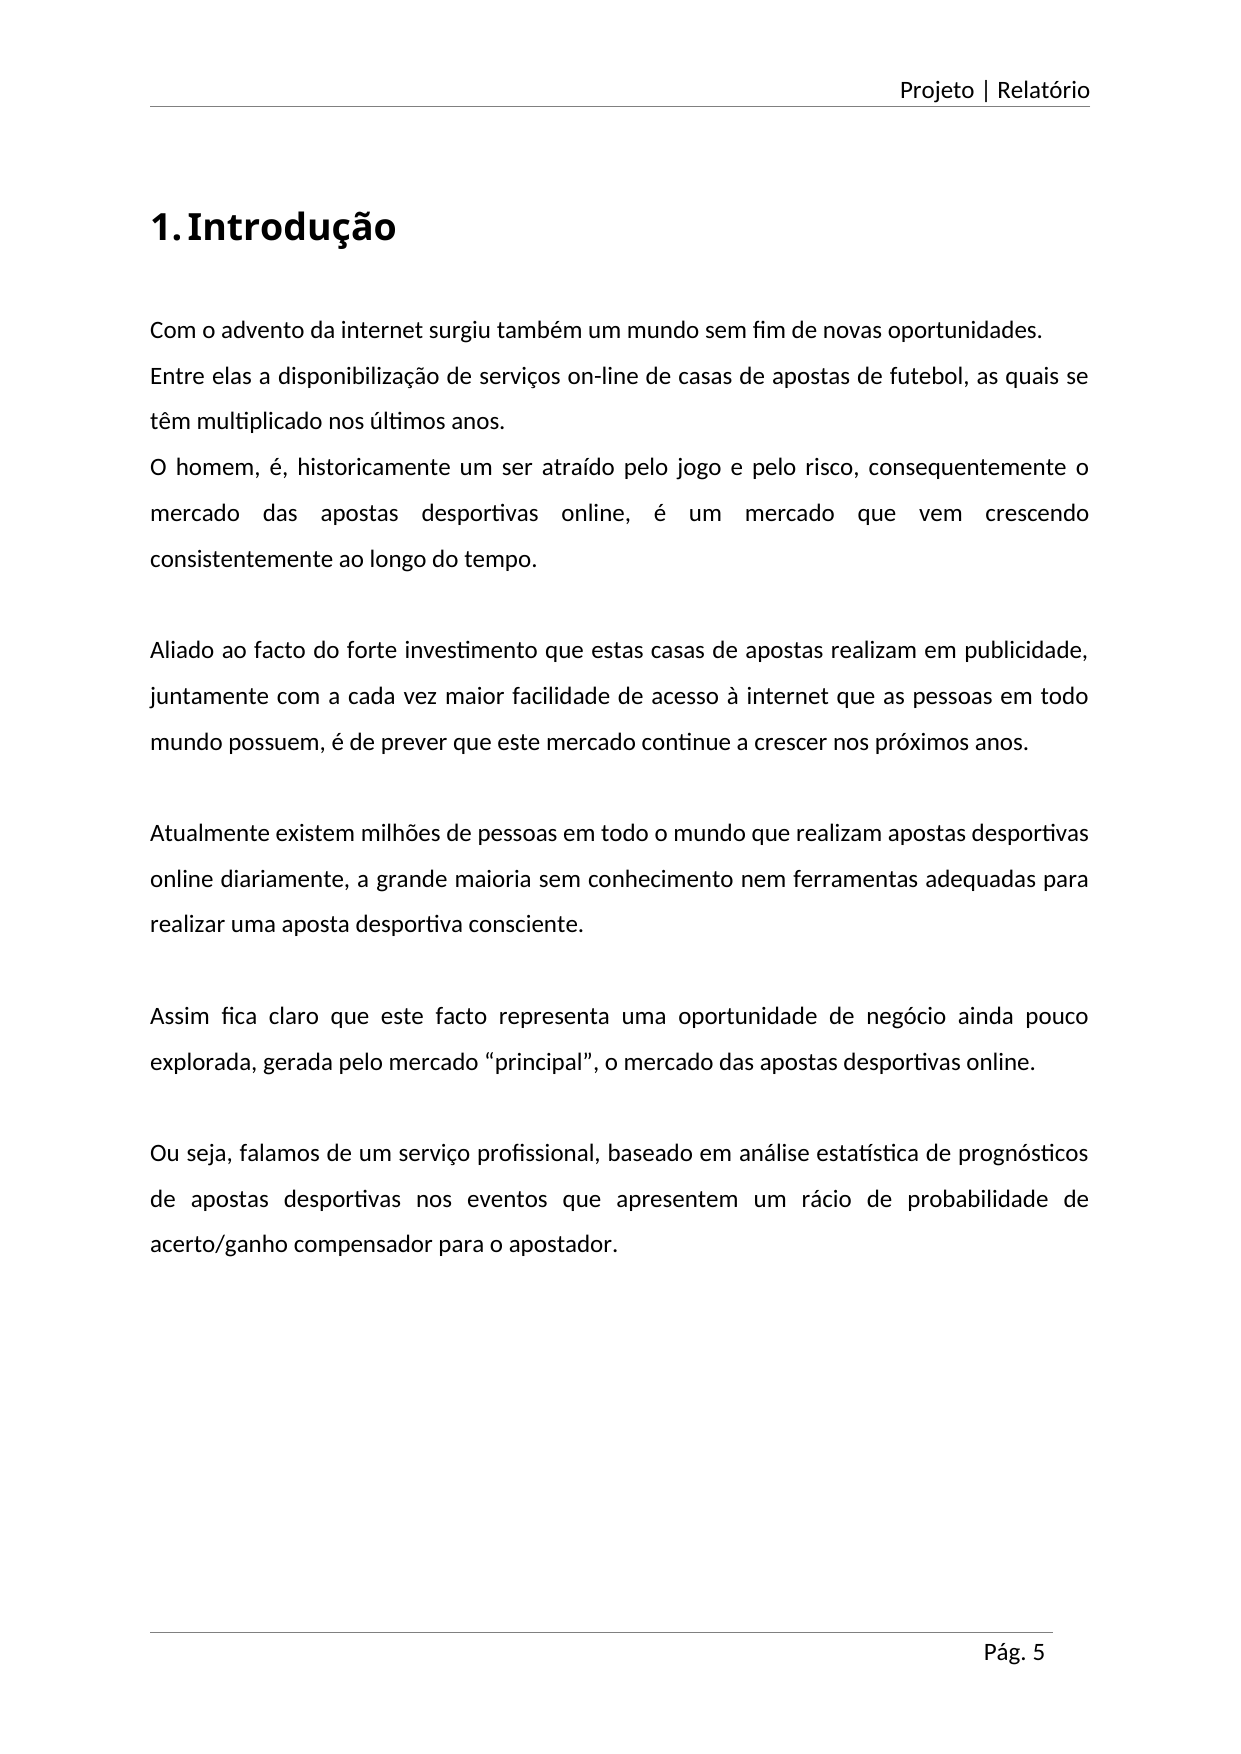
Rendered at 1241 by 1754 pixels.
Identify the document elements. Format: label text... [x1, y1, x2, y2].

text Ou seja, falamos de um serviço profissional, baseado em análise estatística de prognósticos de apostas desportivas nos eventos que apresentem um rácio de probabilidade de acerto/ganho compensador para o apostador. [150, 1137, 1090, 1259]
subtitle Introdução [150, 200, 1090, 251]
text Com o advento da internet surgiu também um mundo sem fim de novas oportunidades. [150, 314, 1090, 344]
text O homem, é, historicamente um ser atraído pelo jogo e pelo risco, consequentemente o mercado das apostas desportivas online, é um mercado que vem crescendo consistentemente ao longo do tempo. [150, 451, 1090, 573]
text Aliado ao facto do forte investimento que estas casas de apostas realizam em publicidade, juntamente com a cada vez maior facilidade de acesso à internet que as pessoas em todo mundo possuem, é de prever que este mercado continue a crescer nos próximos anos. [150, 634, 1090, 756]
text Entre elas a disponibilização de serviços on-line de casas de apostas de futebol, as quais se têm multiplicado nos últimos anos. [150, 360, 1090, 436]
text Assim fica claro que este facto representa uma oportunidade de negócio ainda pouco explorada, gerada pelo mercado “principal”, o mercado das apostas desportivas online. [150, 1000, 1090, 1076]
text Atualmente existem milhões de pessoas em todo o mundo que realizam apostas desportivas online diariamente, a grande maioria sem conhecimento nem ferramentas adequadas para realizar uma aposta desportiva consciente. [150, 817, 1090, 939]
